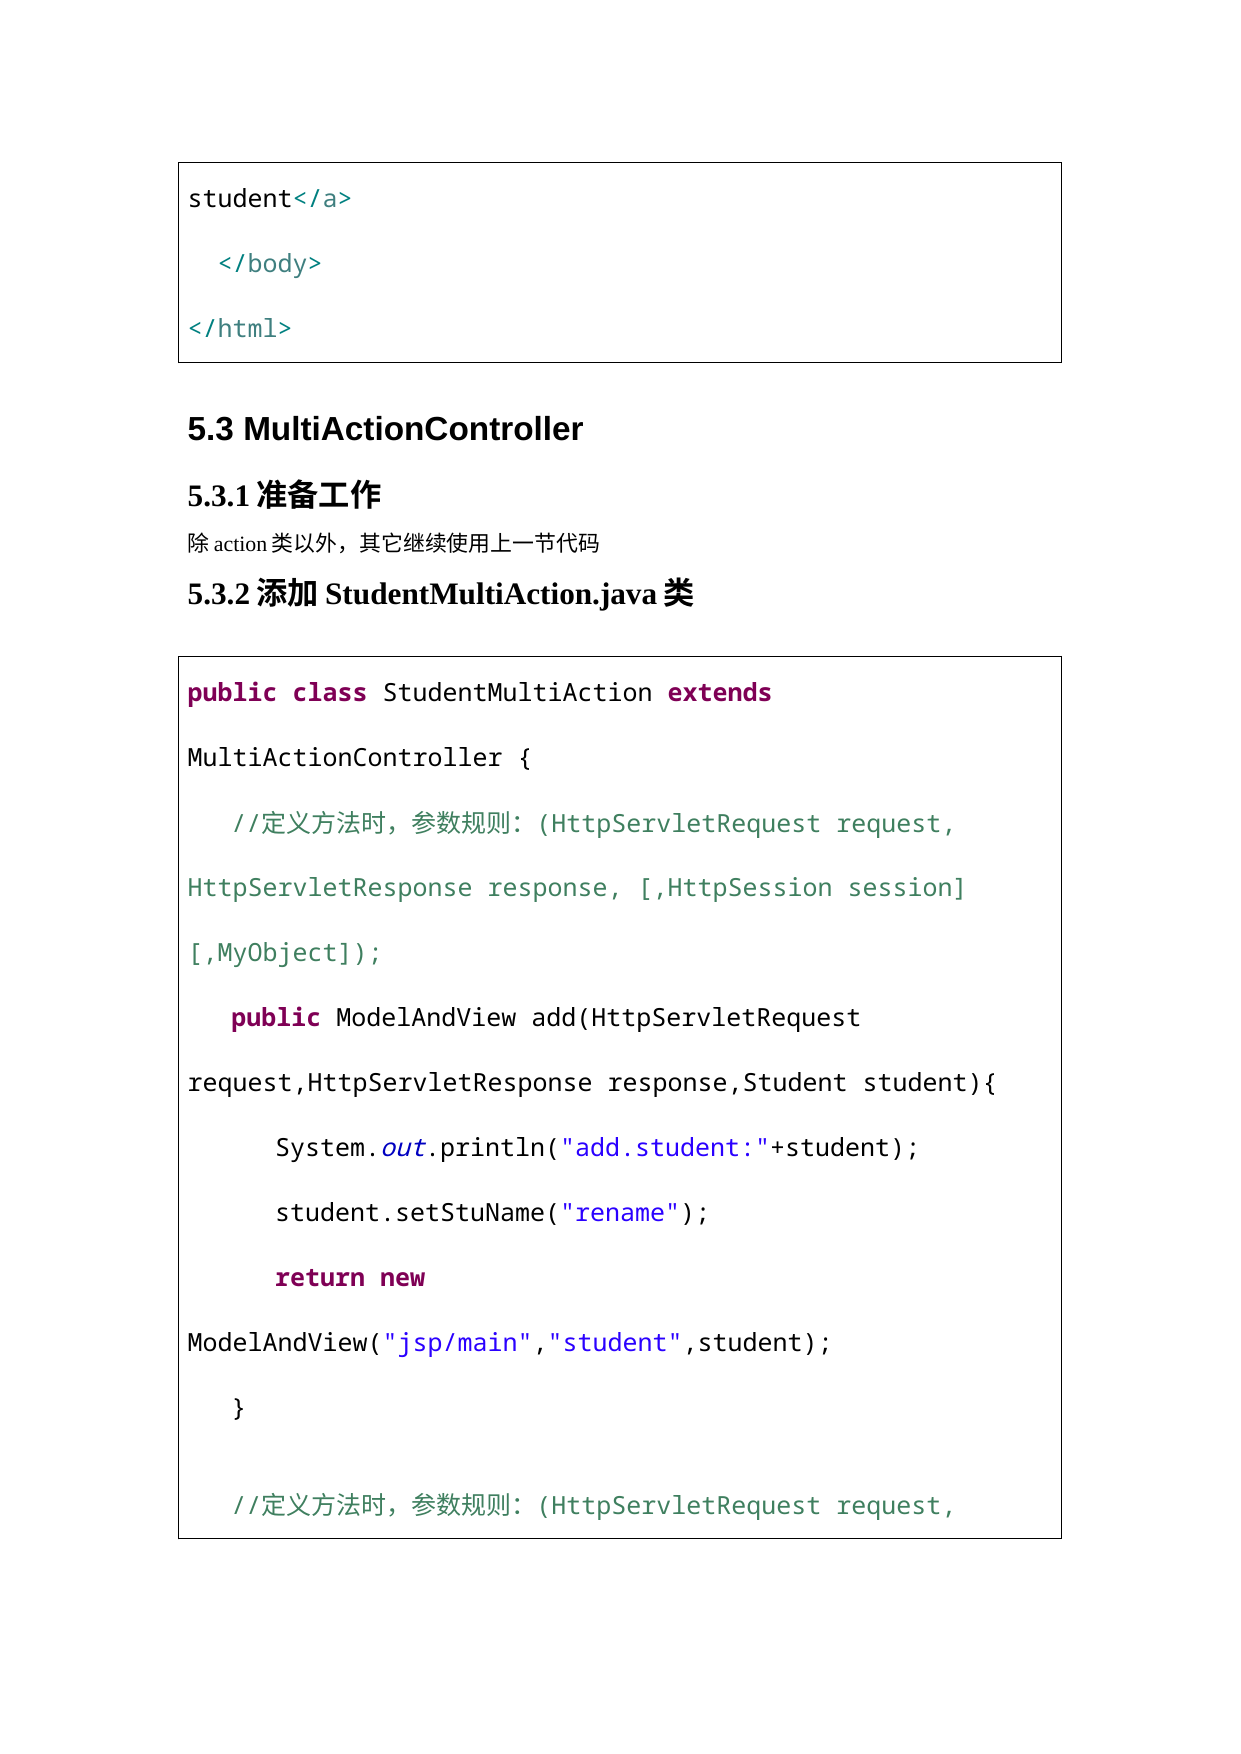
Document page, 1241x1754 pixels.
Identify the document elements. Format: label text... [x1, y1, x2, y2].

text student.setStuName("rename"); [187, 1179, 1053, 1244]
subtitle 5.3.1准备工作 [187, 461, 1053, 526]
subtitle 5.3.2添加StudentMultiAction.java类 [187, 558, 1053, 623]
text public class StudentMultiAction extends MultiActionController { [179, 657, 1061, 789]
text //定义方法时，参数规则：(HttpServletRequest request, HttpServletResponse response, [,HttpSession session] [,MyObject]); [187, 789, 1053, 984]
text public ModelAndView add(HttpServletRequest request,HttpServletResponse response,Student student){ [187, 984, 1053, 1114]
text System.out.println("add.student:"+student); [187, 1114, 1053, 1179]
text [179, 163, 1061, 230]
subtitle 5.3 MultiActionController [187, 396, 1053, 461]
text </body> [187, 230, 1053, 292]
text return new ModelAndView("jsp/main","student",student); [187, 1244, 1053, 1374]
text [179, 1468, 1061, 1538]
text </html> [179, 292, 1061, 362]
text 除action类以外，其它继续使用上一节代码 [187, 526, 1053, 558]
text } [187, 1374, 1053, 1439]
